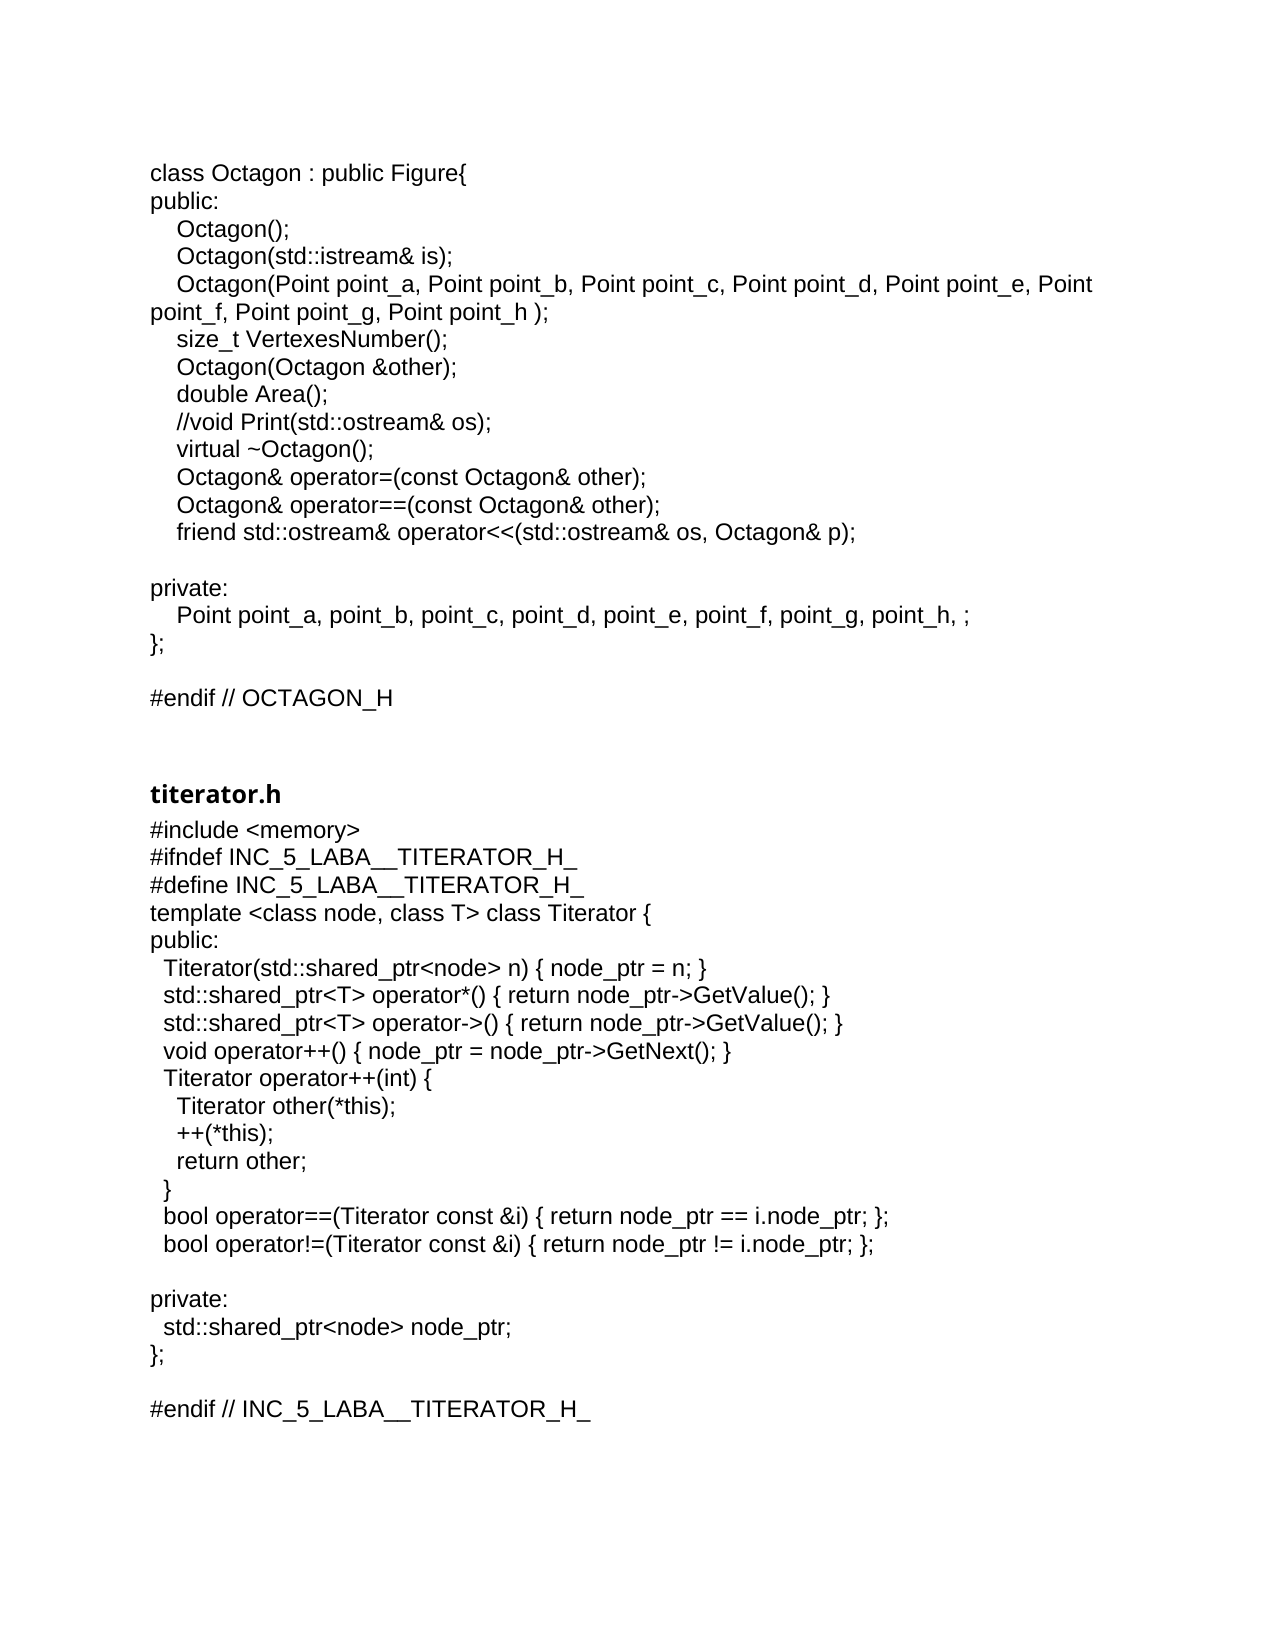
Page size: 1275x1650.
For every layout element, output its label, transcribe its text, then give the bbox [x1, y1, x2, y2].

text class Octagon : public Figure{ [150, 159, 1143, 187]
text Octagon& operator=(const Octagon& other); [150, 463, 1143, 491]
text std::shared_ptr<T> operator*() { return node_ptr->GetValue(); } [150, 981, 1143, 1009]
text bool operator==(Titerator const &i) { return node_ptr == i.node_ptr; }; [150, 1202, 1143, 1230]
text }; [150, 629, 1143, 656]
text ++(*this); [150, 1119, 1143, 1147]
text Point point_a, point_b, point_c, point_d, point_e, point_f, point_g, point_h, ; [150, 601, 1143, 629]
text } [150, 1174, 1143, 1202]
text Octagon(); [150, 214, 1143, 242]
text Octagon(std::istream& is); [150, 242, 1143, 270]
text #endif // OCTAGON_H [150, 684, 1143, 711]
text #endif // INC_5_LABA__TITERATOR_H_ [150, 1395, 1143, 1423]
text void operator++() { node_ptr = node_ptr->GetNext(); } [150, 1037, 1143, 1064]
text double Area(); [150, 380, 1143, 408]
text Titerator other(*this); [150, 1092, 1143, 1119]
text #ifndef INC_5_LABA__TITERATOR_H_ [150, 843, 1143, 871]
text Octagon(Octagon &other); [150, 353, 1143, 380]
text return other; [150, 1147, 1143, 1174]
text Titerator(std::shared_ptr<node> n) { node_ptr = n; } [150, 954, 1143, 981]
text //void Print(std::ostream& os); [150, 408, 1143, 435]
text #include <memory> [150, 816, 1143, 843]
text friend std::ostream& operator<<(std::ostream& os, Octagon& p); [150, 518, 1143, 546]
text std::shared_ptr<T> operator->() { return node_ptr->GetValue(); } [150, 1009, 1143, 1037]
text private: [150, 1285, 1143, 1313]
text Octagon& operator==(const Octagon& other); [150, 491, 1143, 518]
text Octagon(Point point_a, Point point_b, Point point_c, Point point_d, Point point_e, Point point_f, Point point_g, Point point_h ); [150, 270, 1143, 325]
text public: [150, 926, 1143, 954]
text virtual ~Octagon(); [150, 435, 1143, 463]
text size_t VertexesNumber(); [150, 325, 1143, 353]
text Titerator operator++(int) { [150, 1064, 1143, 1092]
text public: [150, 187, 1143, 214]
text #define INC_5_LABA__TITERATOR_H_ [150, 871, 1143, 898]
subtitle titerator.h [150, 777, 1143, 811]
text template <class node, class T> class Titerator { [150, 898, 1143, 926]
text bool operator!=(Titerator const &i) { return node_ptr != i.node_ptr; }; [150, 1230, 1143, 1257]
text private: [150, 573, 1143, 601]
text }; [150, 1340, 1143, 1368]
text std::shared_ptr<node> node_ptr; [150, 1313, 1143, 1340]
